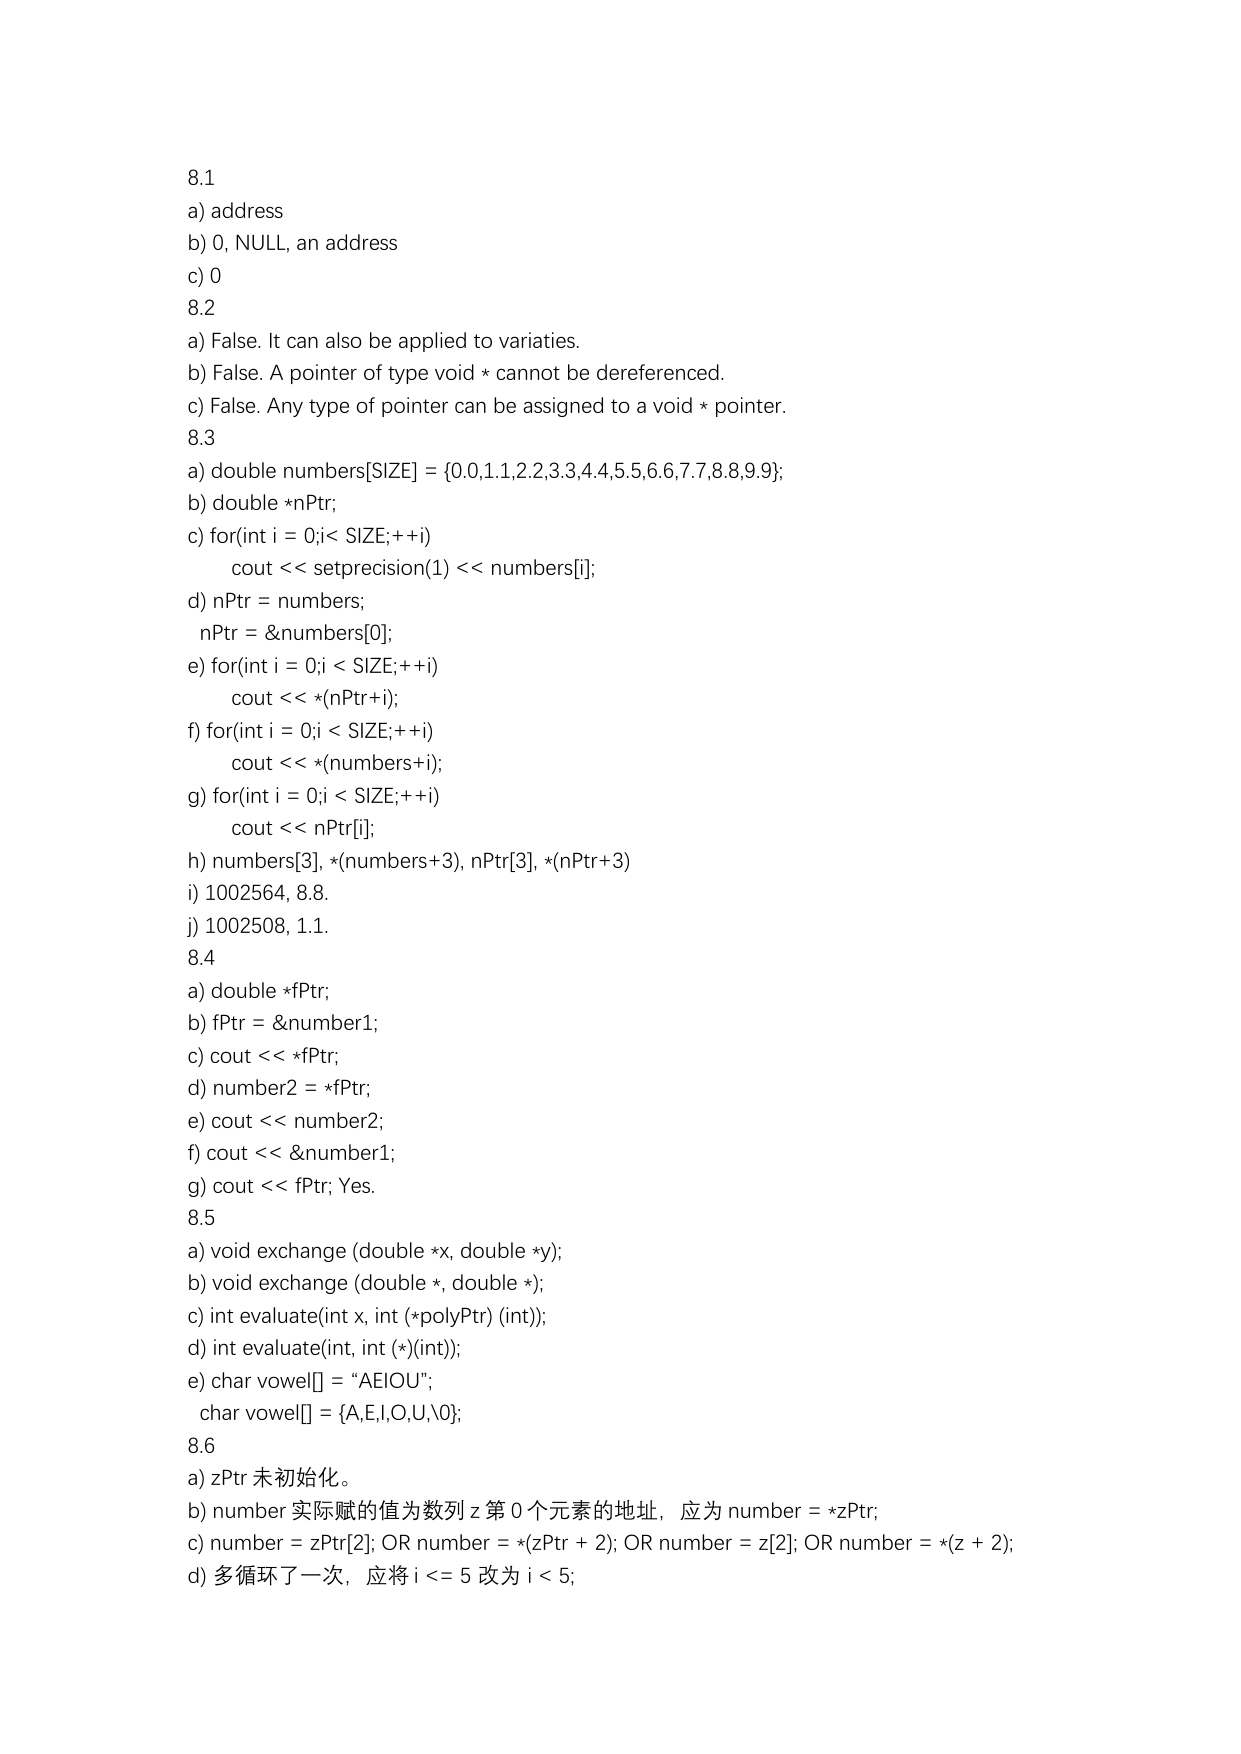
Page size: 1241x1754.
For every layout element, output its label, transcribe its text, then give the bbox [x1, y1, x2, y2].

text d) int evaluate(int, int (*)(int)); [187, 1332, 1053, 1364]
text e) for(int i = 0;i < SIZE;++i) [187, 649, 1053, 682]
text c) cout << *fPtr; [187, 1039, 1053, 1072]
text a) void exchange (double *x, double *y); [187, 1234, 1053, 1267]
text d) 多循环了一次，应将i <= 5 改为 i < 5; [187, 1559, 1053, 1592]
text e) cout << number2; [187, 1104, 1053, 1137]
text nPtr = &numbers[0]; [187, 617, 1053, 649]
text h) numbers[3], *(numbers+3), nPtr[3], *(nPtr+3) [187, 844, 1053, 877]
text a) False. It can also be applied to variaties. [187, 324, 1053, 357]
text g) for(int i = 0;i < SIZE;++i) [187, 779, 1053, 812]
text 8.5 [187, 1202, 1053, 1234]
text a) zPtr未初始化。 [187, 1462, 1053, 1494]
text cout << setprecision(1) << numbers[i]; [187, 552, 1053, 584]
text a) double *fPtr; [187, 974, 1053, 1007]
text a) address [187, 194, 1053, 227]
text 8.1 [187, 162, 1053, 194]
text b) 0, NULL, an address [187, 227, 1053, 259]
text c) number = zPtr[2]; OR number = *(zPtr + 2); OR number = z[2]; OR number = *(z + 2); [187, 1527, 1053, 1559]
text d) nPtr = numbers; [187, 584, 1053, 617]
text cout << *(nPtr+i); [187, 682, 1053, 714]
text 8.6 [187, 1429, 1053, 1462]
text b) double *nPtr; [187, 487, 1053, 519]
text a) double numbers[SIZE] = {0.0,1.1,2.2,3.3,4.4,5.5,6.6,7.7,8.8,9.9}; [187, 454, 1053, 487]
text b) void exchange (double *, double *); [187, 1267, 1053, 1299]
text g) cout << fPtr; Yes. [187, 1169, 1053, 1202]
text i) 1002564, 8.8. [187, 877, 1053, 909]
text c) for(int i = 0;i< SIZE;++i) [187, 519, 1053, 552]
text char vowel[] = {A,E,I,O,U,\0}; [187, 1397, 1053, 1429]
text b) number实际赋的值为数列z第0个元素的地址，应为number = *zPtr; [187, 1494, 1053, 1527]
text b) fPtr = &number1; [187, 1007, 1053, 1039]
text cout << nPtr[i]; [187, 812, 1053, 844]
text cout << *(numbers+i); [187, 747, 1053, 779]
text 8.3 [187, 422, 1053, 454]
text 8.2 [187, 292, 1053, 324]
text d) number2 = *fPtr; [187, 1072, 1053, 1104]
text f) for(int i = 0;i < SIZE;++i) [187, 714, 1053, 747]
text j) 1002508, 1.1. [187, 909, 1053, 942]
text f) cout << &number1; [187, 1137, 1053, 1169]
text c) 0 [187, 259, 1053, 292]
text c) int evaluate(int x, int (*polyPtr) (int)); [187, 1299, 1053, 1332]
text 8.4 [187, 942, 1053, 974]
text b) False. A pointer of type void * cannot be dereferenced. [187, 357, 1053, 389]
text e) char vowel[] = “AEIOU”; [187, 1364, 1053, 1397]
text c) False. Any type of pointer can be assigned to a void * pointer. [187, 389, 1053, 422]
